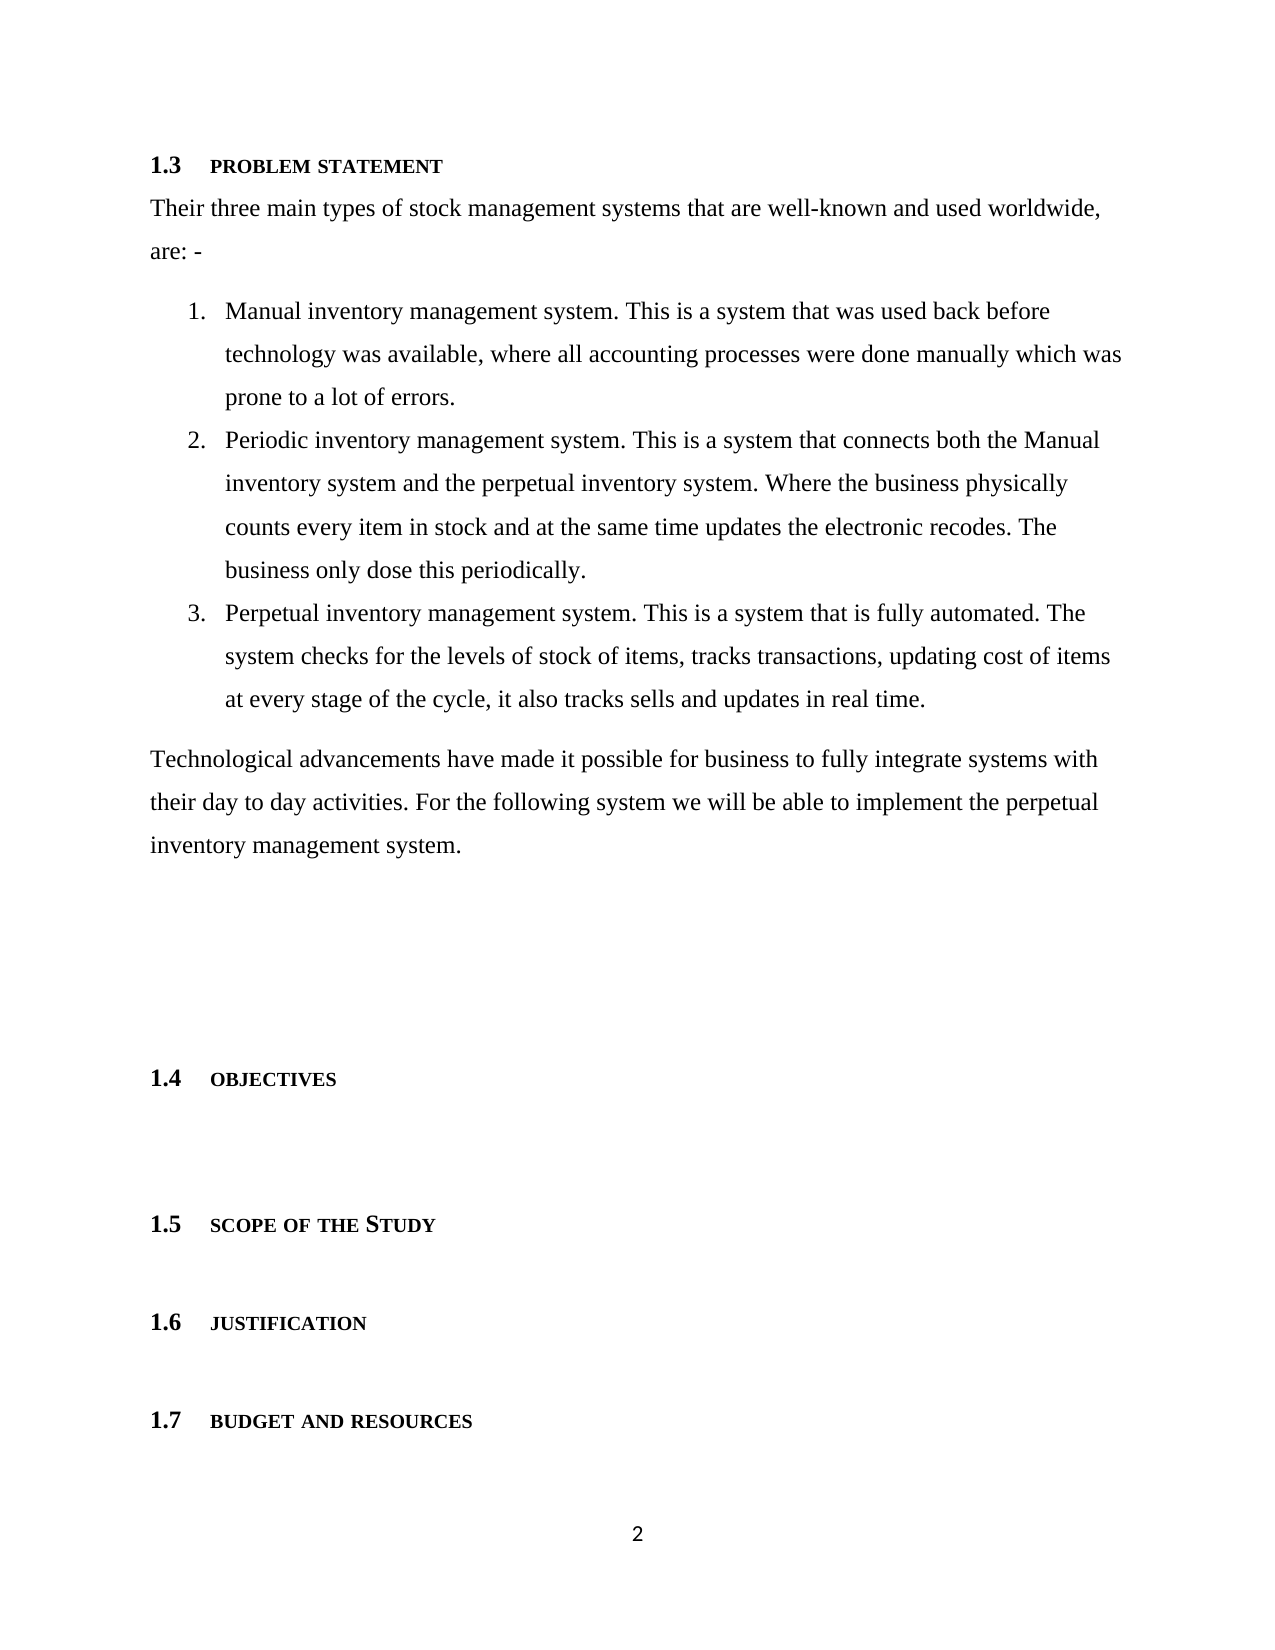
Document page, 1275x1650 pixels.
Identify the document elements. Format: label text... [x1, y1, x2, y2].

text Technological advancements have made it possible for business to fully integrate systems with their day to day activities. For the following system we will be able to implement the perpetual inventory management system. [150, 744, 1125, 859]
subtitle justification [150, 1307, 1125, 1336]
list Manual inventory management system. This is a system that was used back before technology was available, where all accounting processes were done manually which was prone to a lot of errors. [187, 296, 1125, 411]
subtitle budget and resources [150, 1405, 1125, 1434]
subtitle objectives [150, 1063, 1125, 1092]
subtitle scope of the Study [150, 1209, 1125, 1237]
subtitle problem statement [150, 150, 1125, 179]
list Periodic inventory management system. This is a system that connects both the Manual inventory system and the perpetual inventory system. Where the business physically counts every item in stock and at the same time updates the electronic recodes. The business only dose this periodically. [187, 425, 1125, 583]
list Perpetual inventory management system. This is a system that is fully automated. The system checks for the levels of stock of items, tracks transactions, updating cost of items at every stage of the cycle, it also tracks sells and updates in real time. [187, 598, 1125, 713]
text Their three main types of stock management systems that are well-known and used worldwide, are: - [150, 193, 1125, 265]
